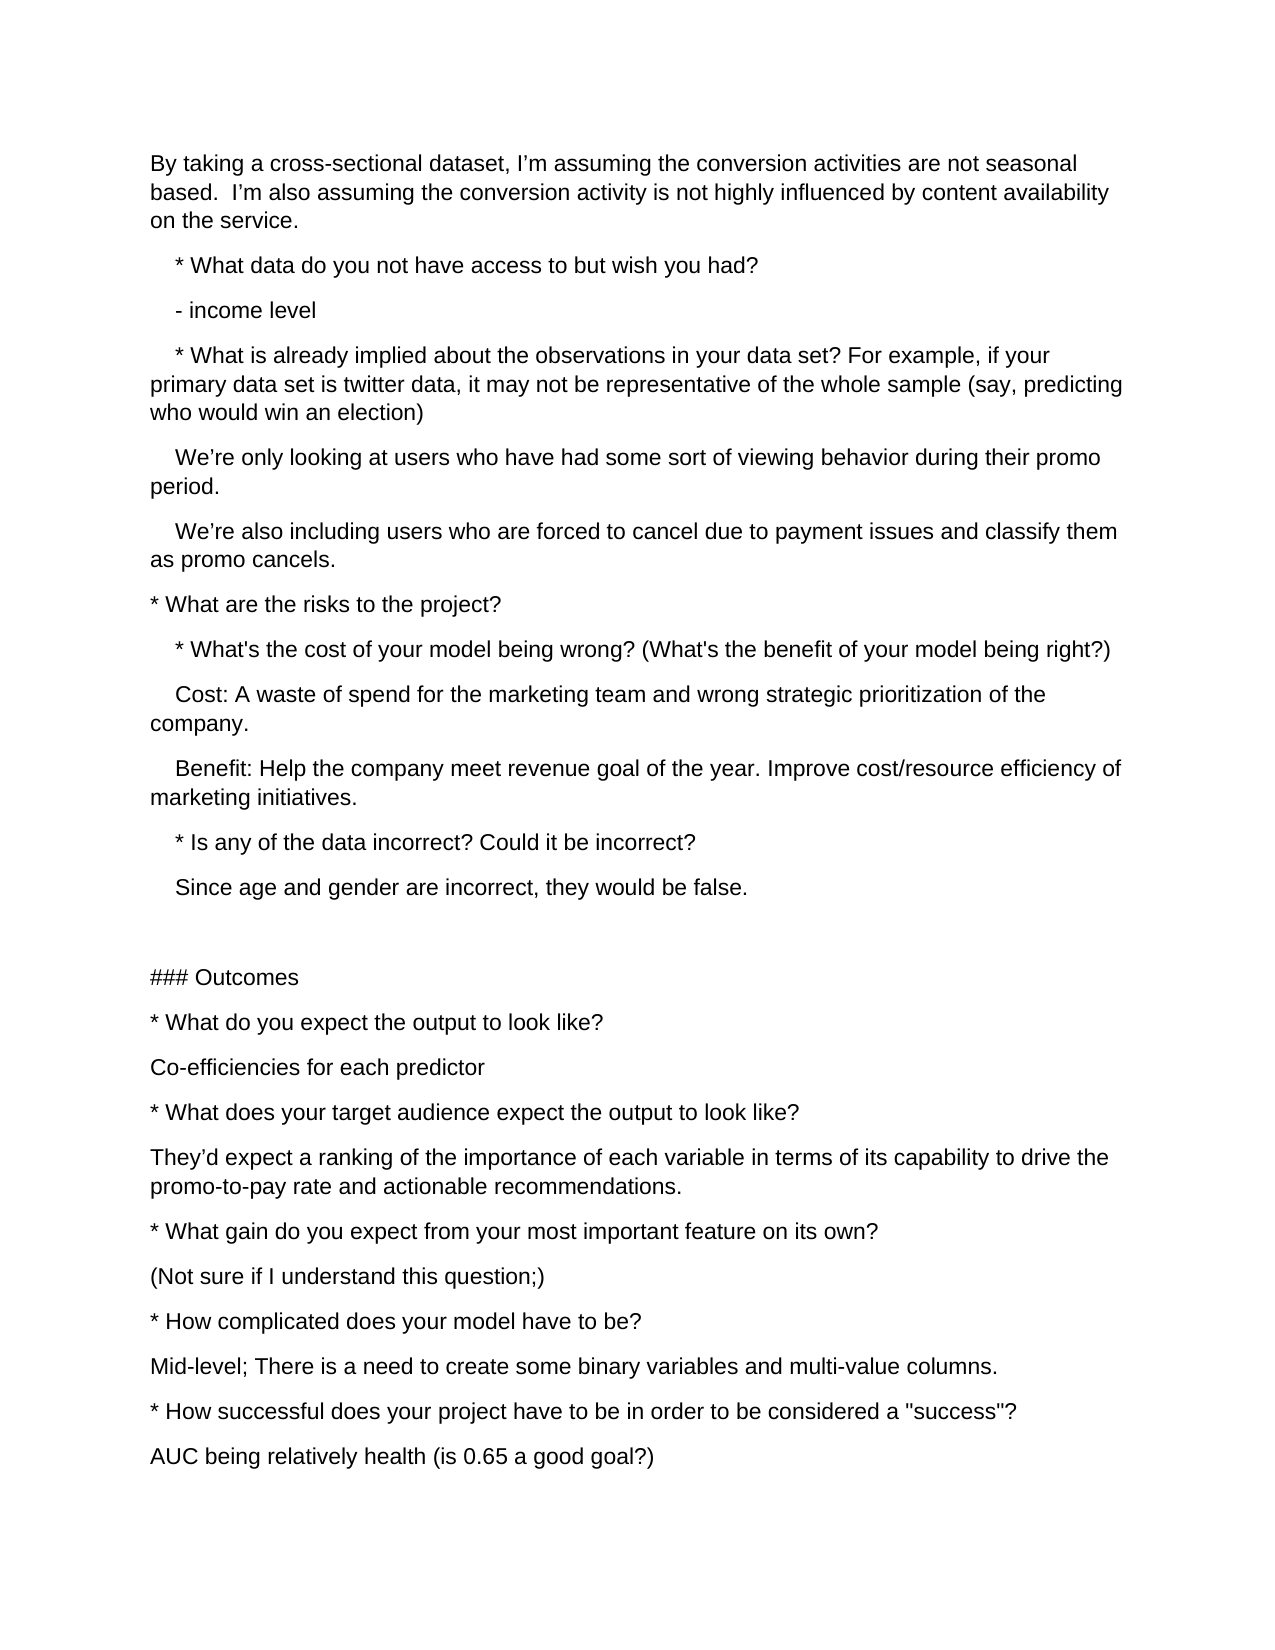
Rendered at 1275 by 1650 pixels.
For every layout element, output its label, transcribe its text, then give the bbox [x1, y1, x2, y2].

text Benefit: Help the company meet revenue goal of the year. Improve cost/resource efficiency of marketing initiatives. [150, 755, 1125, 810]
text * How successful does your project have to be in order to be considered a "success"? [150, 1398, 1125, 1424]
text Co-efficiencies for each predictor [150, 1054, 1125, 1080]
text ### Outcomes [150, 964, 1125, 990]
text We’re only looking at users who have had some sort of viewing behavior during their promo period. [150, 444, 1125, 499]
text AUC being relatively health (is 0.65 a good goal?) [150, 1443, 1125, 1470]
text They’d expect a ranking of the importance of each variable in terms of its capability to drive the promo-to-pay rate and actionable recommendations. [150, 1144, 1125, 1199]
text * Is any of the data incorrect? Could it be incorrect? [150, 828, 1125, 855]
text (Not sure if I understand this question;) [150, 1263, 1125, 1289]
text * What are the risks to the project? [150, 591, 1125, 618]
text * How complicated does your model have to be? [150, 1308, 1125, 1334]
text Mid-level; There is a need to create some binary variables and multi-value columns. [150, 1353, 1125, 1379]
text * What does your target audience expect the output to look like? [150, 1099, 1125, 1126]
text Cost: A waste of spend for the marketing team and wrong strategic prioritization of the company. [150, 681, 1125, 736]
text * What data do you not have access to but wish you had? [150, 252, 1125, 278]
text We’re also including users who are forced to cancel due to payment issues and classify them as promo cancels. [150, 518, 1125, 572]
text Since age and gender are incorrect, they would be false. [150, 874, 1125, 900]
text * What gain do you expect from your most important feature on its own? [150, 1218, 1125, 1244]
text * What is already implied about the observations in your data set? For example, if your primary data set is twitter data, it may not be representative of the whole sample (say, predicting who would win an election) [150, 342, 1125, 425]
text * What do you expect the output to look like? [150, 1009, 1125, 1035]
text * What's the cost of your model being wrong? (What's the benefit of your model being right?) [150, 636, 1125, 663]
text - income level [150, 297, 1125, 323]
text By taking a cross-sectional dataset, I’m assuming the conversion activities are not seasonal based. I’m also assuming the conversion activity is not highly influenced by content availability on the service. [150, 150, 1125, 233]
